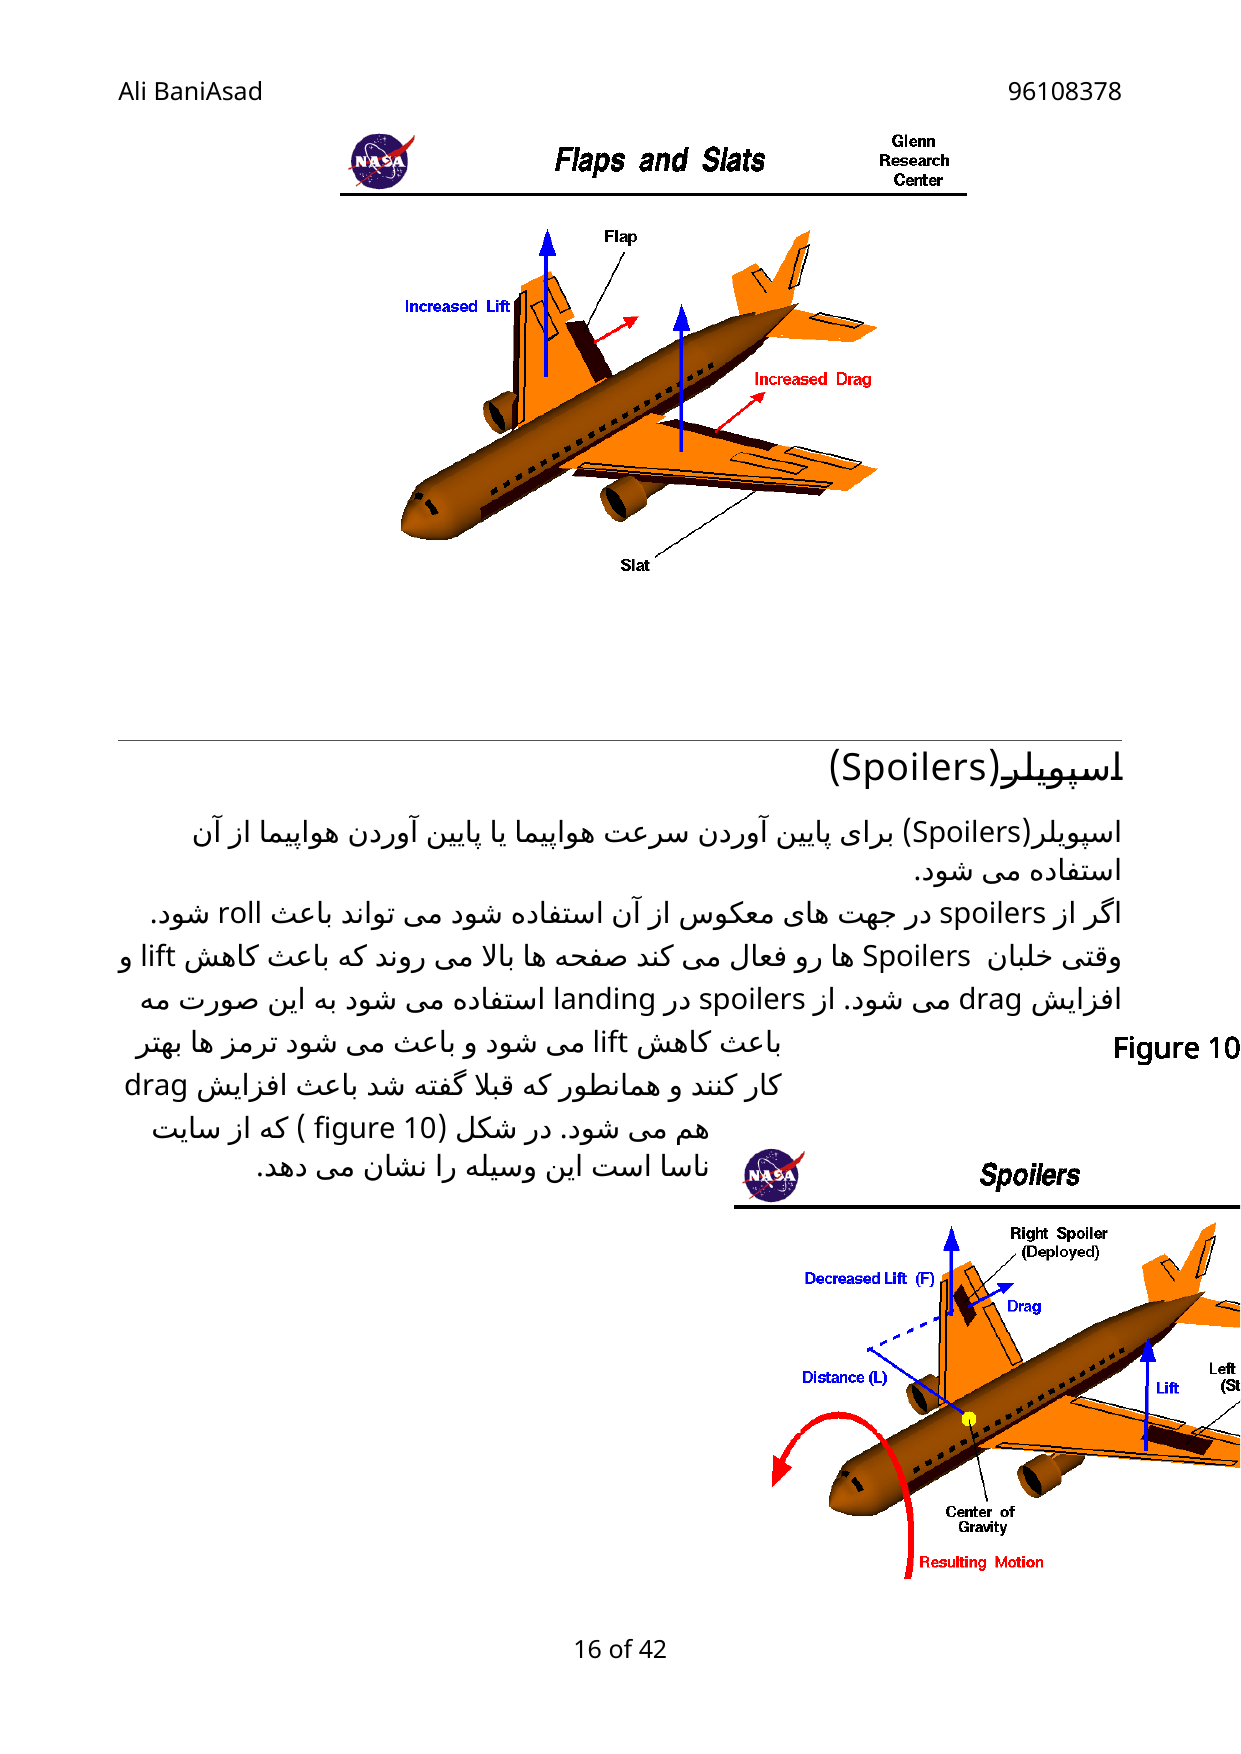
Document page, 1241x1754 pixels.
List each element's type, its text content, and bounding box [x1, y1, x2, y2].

text وقتی خلبان Spoilers ها رو فعال می کند صفحه ها بالا می روند که باعث کاهش lift و افزایش drag می شود. از spoilers در landing استفاده می شود به این صورت مه باعث کاهش lift می شود و باعث می شود ترمز ها بهتر کار کنند و همانطور که قبلا گفته شد باعث افزایش drag هم می شود. در شکل (figure 10 ) که از سایت ناسا است این وسیله را نشان می دهد. [118, 935, 1122, 1188]
text اگر از spoilers در جهت های معکوس از آن استفاده شود می تواند باعث roll شود. [118, 892, 1122, 935]
subtitle اسپویلر(Spoilers) [118, 741, 1122, 796]
picture [340, 127, 967, 598]
picture [734, 1143, 1241, 1588]
text اسپویلر(Spoilers) برای پایین آوردن سرعت هواپیما یا پایین آوردن هواپیما از آن استفاده می شود. [118, 811, 1122, 892]
